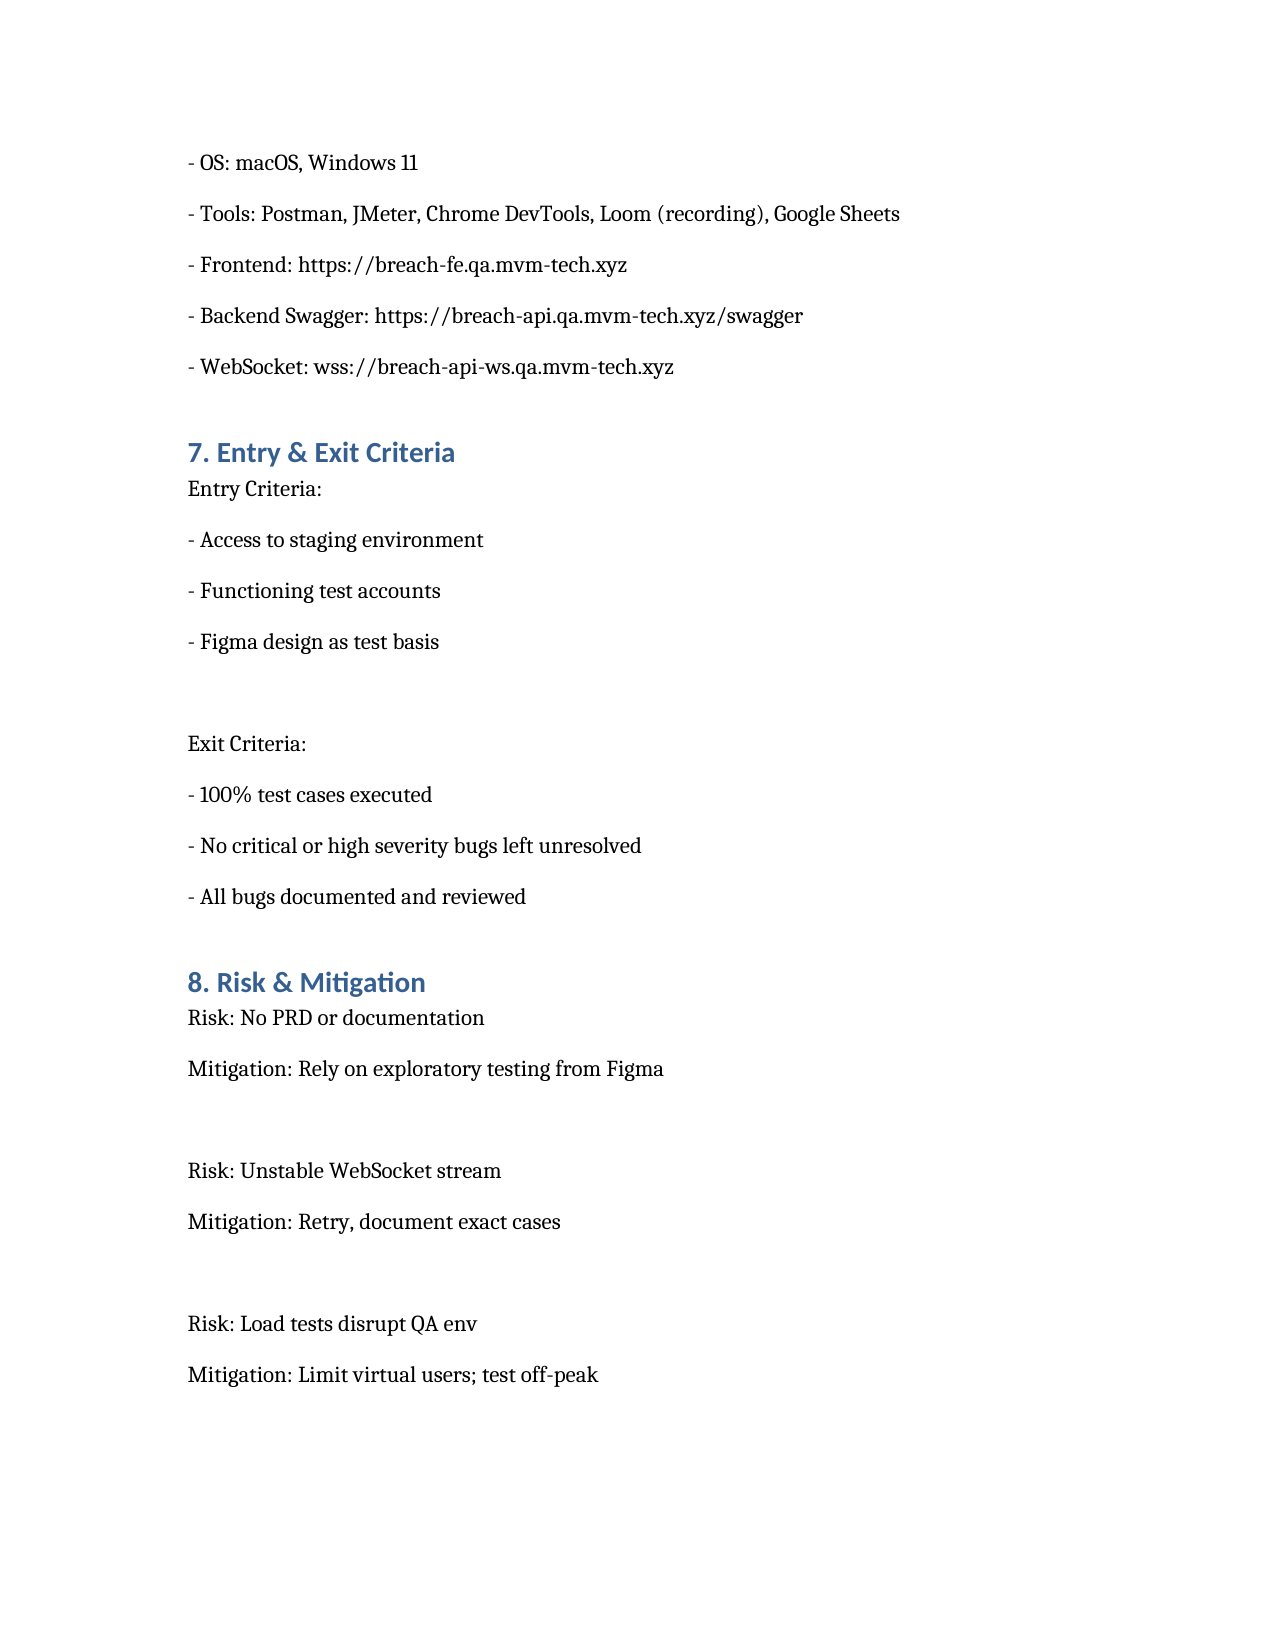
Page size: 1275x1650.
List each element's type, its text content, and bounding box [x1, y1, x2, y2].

text - Backend Swagger: https://breach-api.qa.mvm-tech.xyz/swagger [187, 303, 1087, 329]
text - Functioning test accounts [187, 577, 1087, 604]
text Risk: Load tests disrupt QA env [187, 1311, 1087, 1337]
text - Access to staging environment [187, 526, 1087, 553]
text Mitigation: Rely on exploratory testing from Figma [187, 1056, 1087, 1082]
text - OS: macOS, Windows 11 [187, 150, 1087, 176]
text Risk: No PRD or documentation [187, 1005, 1087, 1031]
text - All bugs documented and reviewed [187, 884, 1087, 910]
text Exit Criteria: [187, 731, 1087, 757]
text - Tools: Postman, JMeter, Chrome DevTools, Loom (recording), Google Sheets [187, 201, 1087, 227]
text - 100% test cases executed [187, 782, 1087, 808]
subtitle 7. Entry & Exit Criteria [187, 434, 1087, 470]
text Mitigation: Limit virtual users; test off-peak [187, 1362, 1087, 1388]
text Mitigation: Retry, document exact cases [187, 1209, 1087, 1235]
text Risk: Unstable WebSocket stream [187, 1158, 1087, 1184]
text - No critical or high severity bugs left unresolved [187, 833, 1087, 859]
subtitle 8. Risk & Mitigation [187, 964, 1087, 999]
text Entry Criteria: [187, 475, 1087, 502]
text - WebSocket: wss://breach-api-ws.qa.mvm-tech.xyz [187, 354, 1087, 381]
text - Frontend: https://breach-fe.qa.mvm-tech.xyz [187, 252, 1087, 278]
text - Figma design as test basis [187, 628, 1087, 655]
